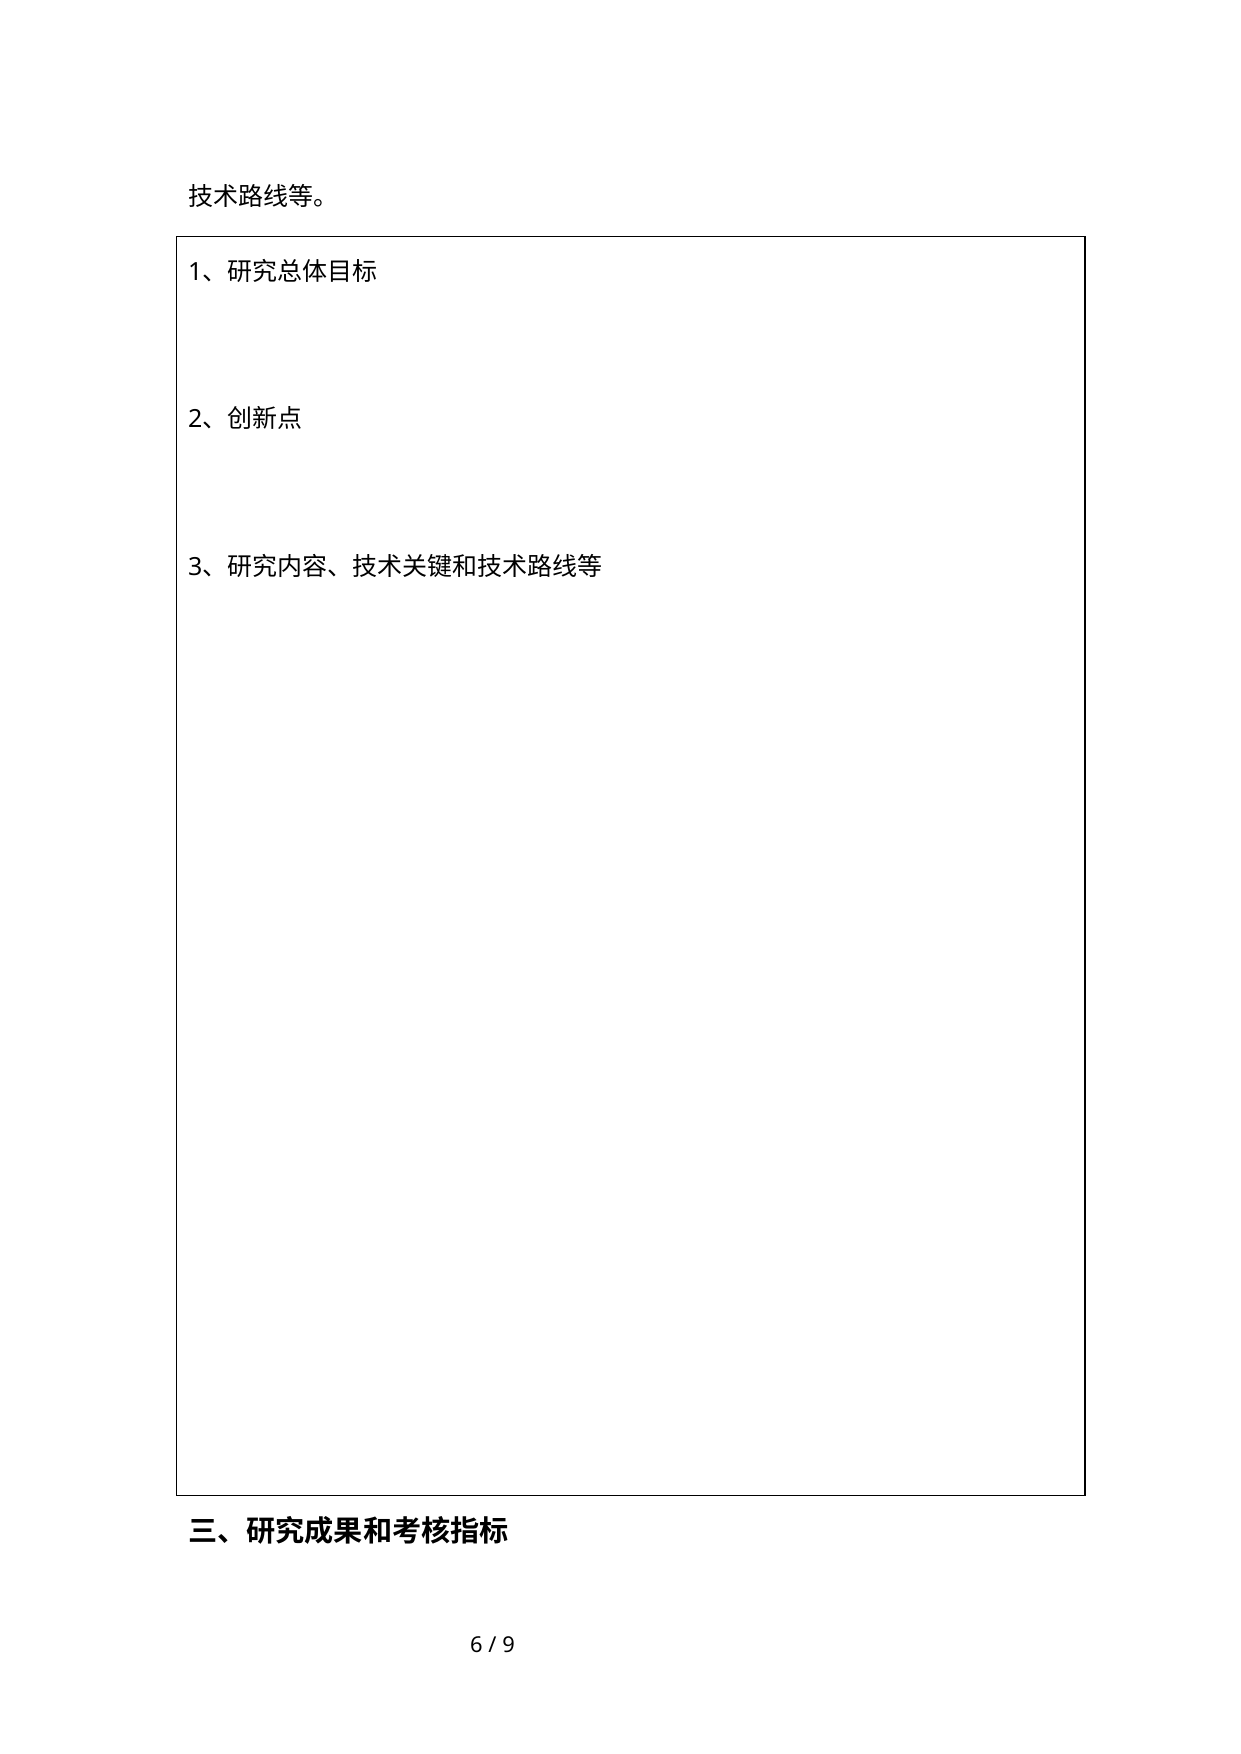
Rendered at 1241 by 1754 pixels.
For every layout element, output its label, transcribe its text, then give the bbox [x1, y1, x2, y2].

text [188, 162, 1052, 227]
table_header 1、研究总体目标 2、创新点 3、研究内容、技术关键和技术路线等 [177, 237, 1084, 1495]
text 三、研究成果和考核指标 [188, 1496, 1052, 1561]
